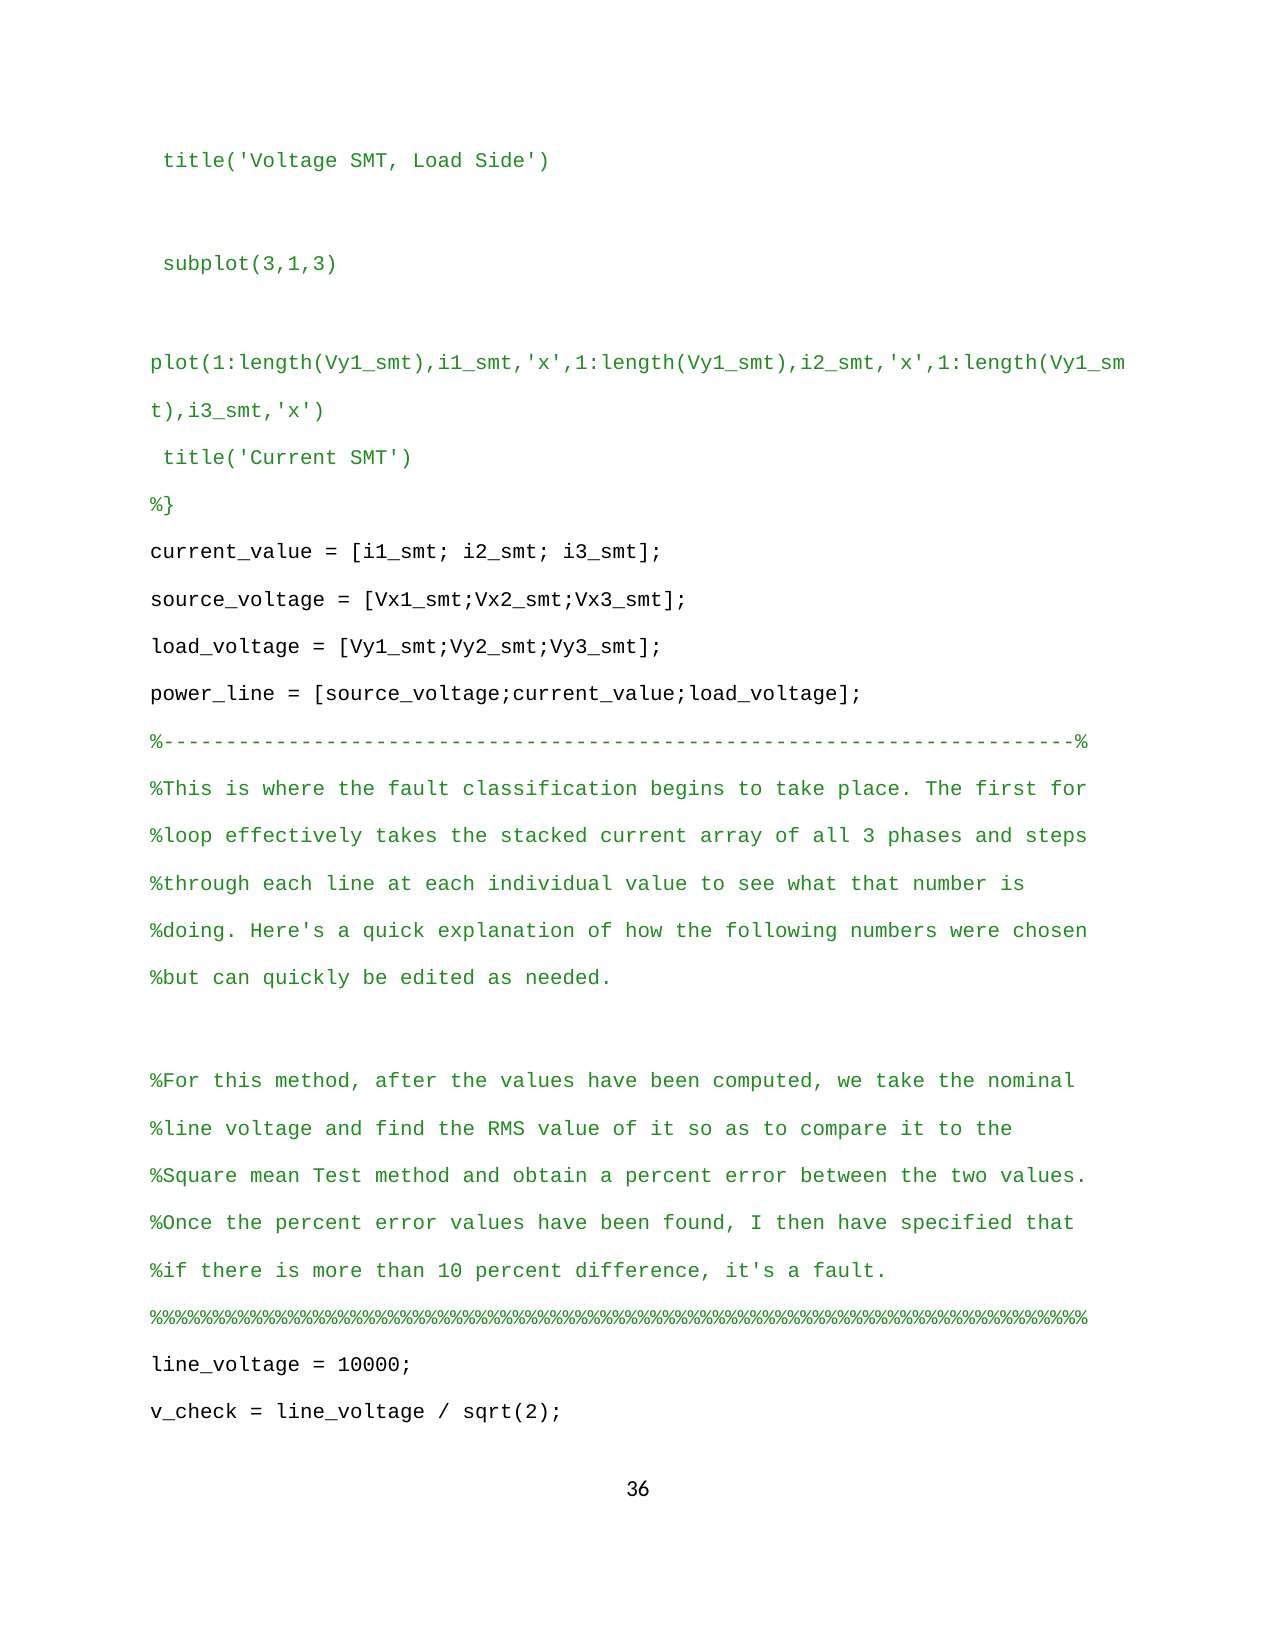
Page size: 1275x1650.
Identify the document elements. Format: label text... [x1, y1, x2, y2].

text %doing. Here's a quick explanation of how the following numbers were chosen [150, 920, 1125, 943]
text source_voltage = [Vx1_smt;Vx2_smt;Vx3_smt]; [150, 589, 1125, 612]
text title('Voltage SMT, Load Side') [150, 150, 1125, 174]
text %Square mean Test method and obtain a percent error between the two values. [150, 1165, 1125, 1189]
text %if there is more than 10 percent difference, it's a fault. [150, 1259, 1125, 1283]
text plot(1:length(Vy1_smt),i1_smt,'x',1:length(Vy1_smt),i2_smt,'x',1:length(Vy1_smt),i3_smt,'x') [150, 301, 1125, 423]
text title('Current SMT') [150, 447, 1125, 471]
text %For this method, after the values have been computed, we take the nominal [150, 1070, 1125, 1094]
text %through each line at each individual value to see what that number is [150, 872, 1125, 896]
text load_voltage = [Vy1_smt;Vy2_smt;Vy3_smt]; [150, 636, 1125, 660]
text v_check = line_voltage / sqrt(2); [150, 1401, 1125, 1425]
text %but can quickly be edited as needed. [150, 967, 1125, 991]
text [150, 1307, 1125, 1331]
text %This is where the fault classification begins to take place. The first for [150, 778, 1125, 802]
text line_voltage = 10000; [150, 1354, 1125, 1378]
text %line voltage and find the RMS value of it so as to compare it to the [150, 1118, 1125, 1141]
text %} [150, 494, 1125, 518]
text current_value = [i1_smt; i2_smt; i3_smt]; [150, 541, 1125, 565]
text %loop effectively takes the stacked current array of all 3 phases and steps [150, 825, 1125, 849]
text %Once the percent error values have been found, I then have specified that [150, 1212, 1125, 1236]
text power_line = [source_voltage;current_value;load_voltage]; [150, 683, 1125, 707]
text subplot(3,1,3) [150, 253, 1125, 277]
text %-------------------------------------------------------------------------% [150, 731, 1125, 754]
